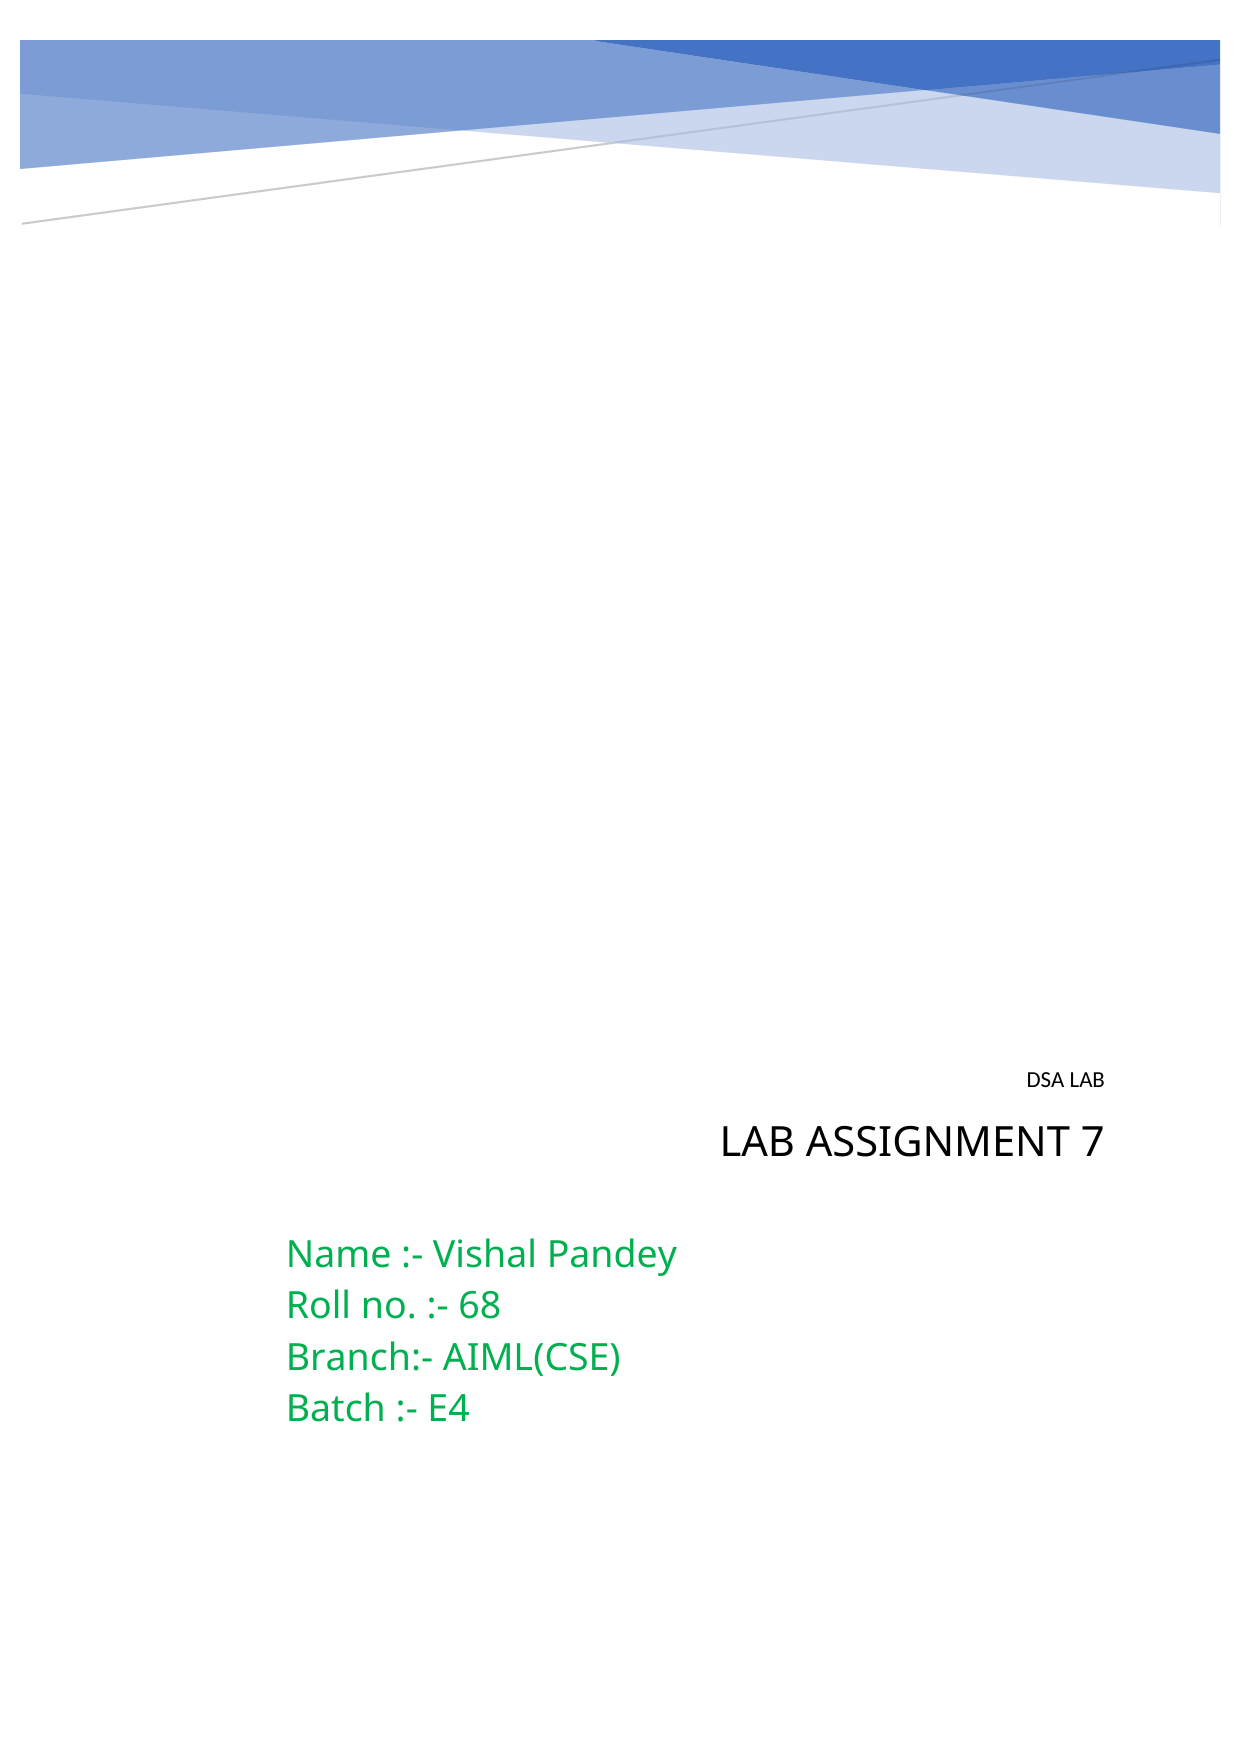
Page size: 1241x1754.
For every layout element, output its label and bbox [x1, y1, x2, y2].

picture [20, 40, 1221, 240]
